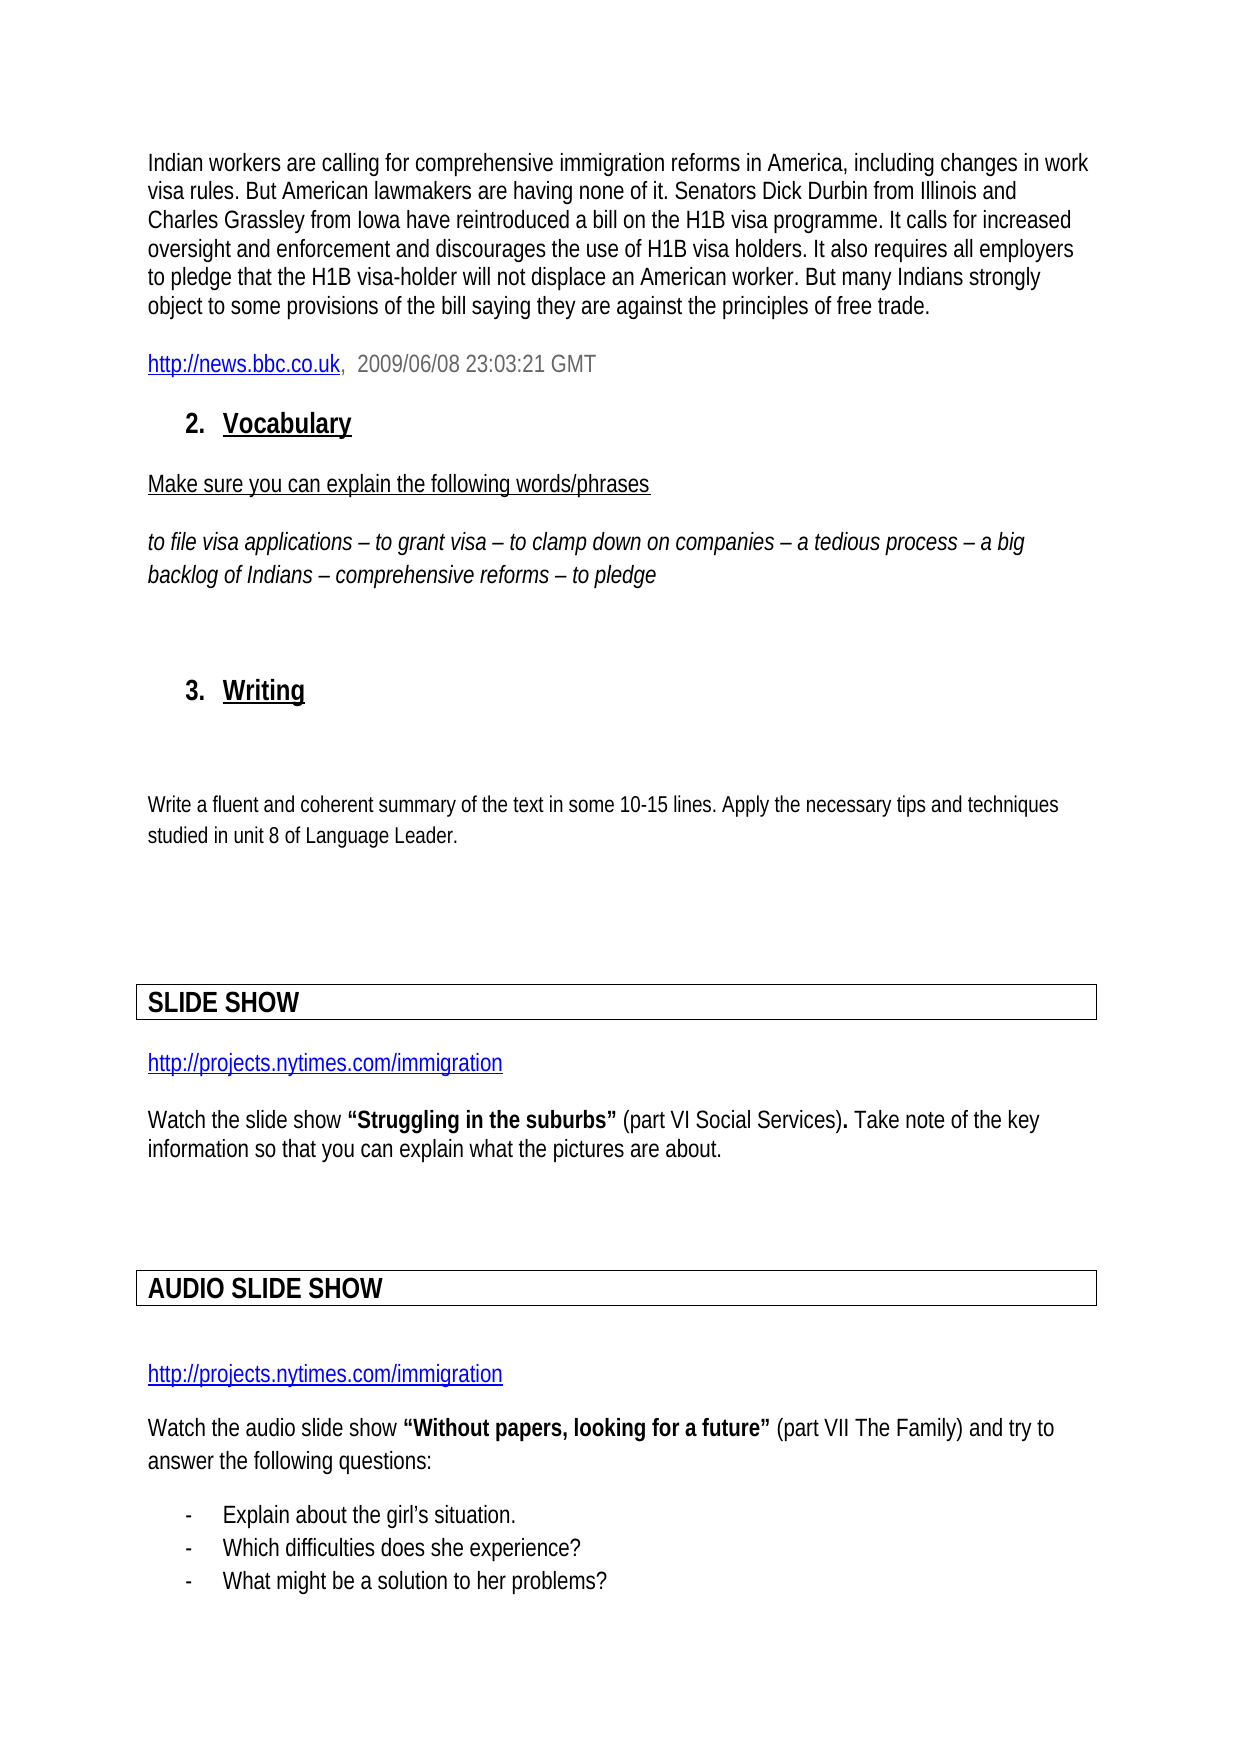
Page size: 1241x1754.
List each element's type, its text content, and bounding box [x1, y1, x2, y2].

text http://news.bbc.co.uk, 2009/06/08 23:03:21 GMT [148, 349, 1093, 377]
list What might be a solution to her problems? [185, 1566, 1093, 1594]
list Writing [185, 673, 1093, 706]
table_header AUDIO SLIDE SHOW [137, 1271, 1096, 1305]
text http://projects.nytimes.com/immigration [148, 1048, 1093, 1077]
table_header SLIDE SHOW [137, 985, 1096, 1018]
text Watch the audio slide show “Without papers, looking for a future” (part VII The Family) and try to answer the following questions: [148, 1413, 1093, 1475]
text http://projects.nytimes.com/immigration [148, 1359, 1093, 1388]
text Make sure you can explain the following words/phrases [148, 469, 1093, 498]
text Indian workers are calling for comprehensive immigration reforms in America, including changes in work visa rules. But American lawmakers are having none of it. Senators Dick Durbin from Illinois and Charles Grassley from Iowa have reintroduced a bill on the H1B visa programme. It calls for increased oversight and enforcement and discourages the use of H1B visa holders. It also requires all employers to pledge that the H1B visa-holder will not displace an American worker. But many Indians strongly object to some provisions of the bill saying they are against the principles of free trade. [148, 148, 1093, 319]
text to file visa applications – to grant visa – to clamp down on companies – a tedious process – a big backlog of Indians – comprehensive reforms – to pledge [148, 527, 1093, 588]
text Write a fluent and coherent summary of the text in some 10-15 lines. Apply the necessary tips and techniques studied in unit 8 of Language Leader. [148, 791, 1093, 848]
list Explain about the girl’s situation. [185, 1500, 1093, 1528]
list Which difficulties does she experience? [185, 1533, 1093, 1561]
list Vocabulary [185, 406, 1093, 440]
text Watch the slide show “Struggling in the suburbs” (part VI Social Services). Take note of the key information so that you can explain what the pictures are about. [148, 1105, 1093, 1163]
